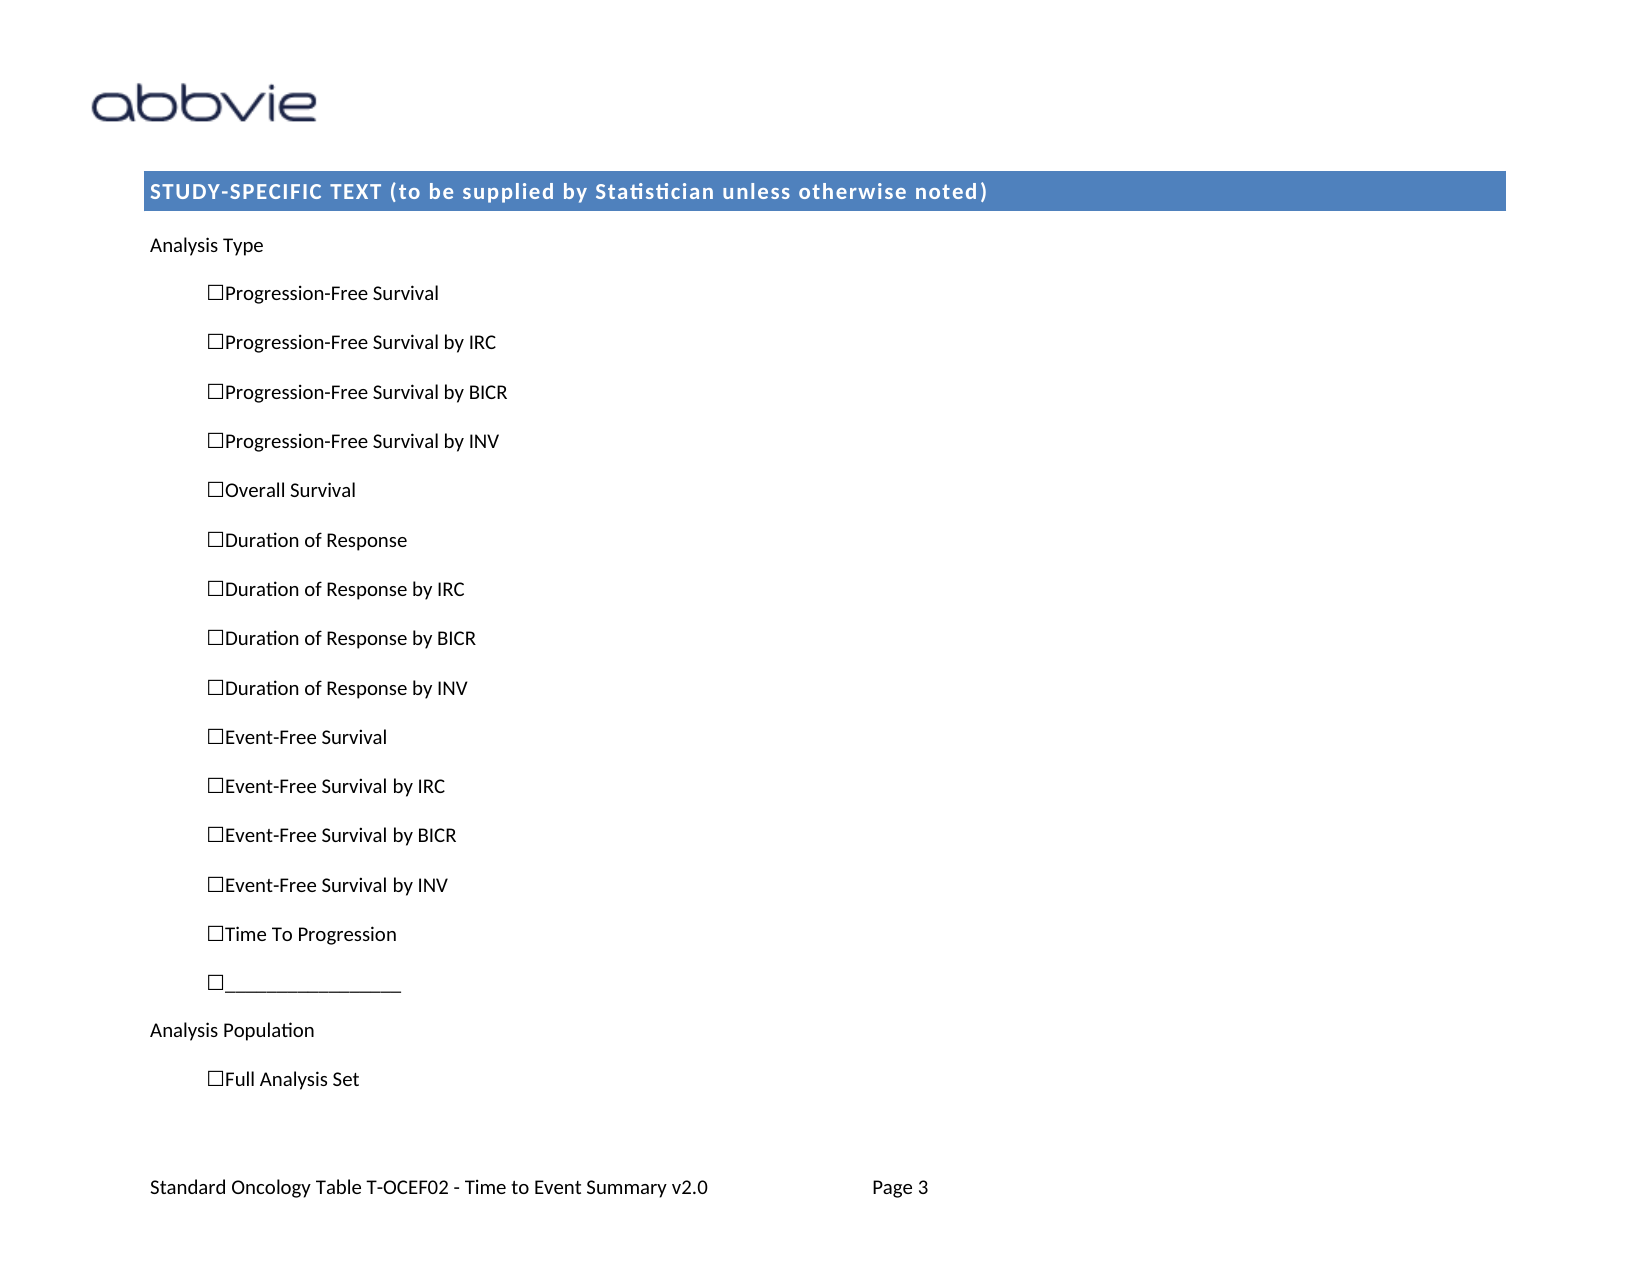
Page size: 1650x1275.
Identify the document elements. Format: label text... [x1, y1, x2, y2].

text Event-Free Survival by INV [150, 870, 1500, 898]
subtitle Study-Specific Text (to be supplied by Statistician unless otherwise noted) [150, 177, 1500, 205]
text Overall Survival [150, 476, 1500, 504]
text Analysis Type [150, 232, 1500, 258]
text Event-Free Survival by BICR [150, 820, 1500, 849]
text Progression-Free Survival by BICR [150, 377, 1500, 405]
text Event-Free Survival [150, 722, 1500, 750]
text Duration of Response by INV [150, 673, 1500, 701]
text Duration of Response [150, 525, 1500, 553]
text Event-Free Survival by IRC [150, 771, 1500, 799]
text Progression-Free Survival by INV [150, 426, 1500, 455]
text Progression-Free Survival by IRC [150, 328, 1500, 356]
text Analysis Population [150, 1017, 1500, 1043]
text Full Analysis Set [150, 1064, 1500, 1092]
text Duration of Response by BICR [150, 623, 1500, 652]
picture [75, 75, 335, 139]
text Time To Progression [150, 919, 1500, 947]
text _________________ [150, 968, 1500, 997]
text Progression-Free Survival [150, 278, 1500, 307]
text Duration of Response by IRC [150, 574, 1500, 602]
